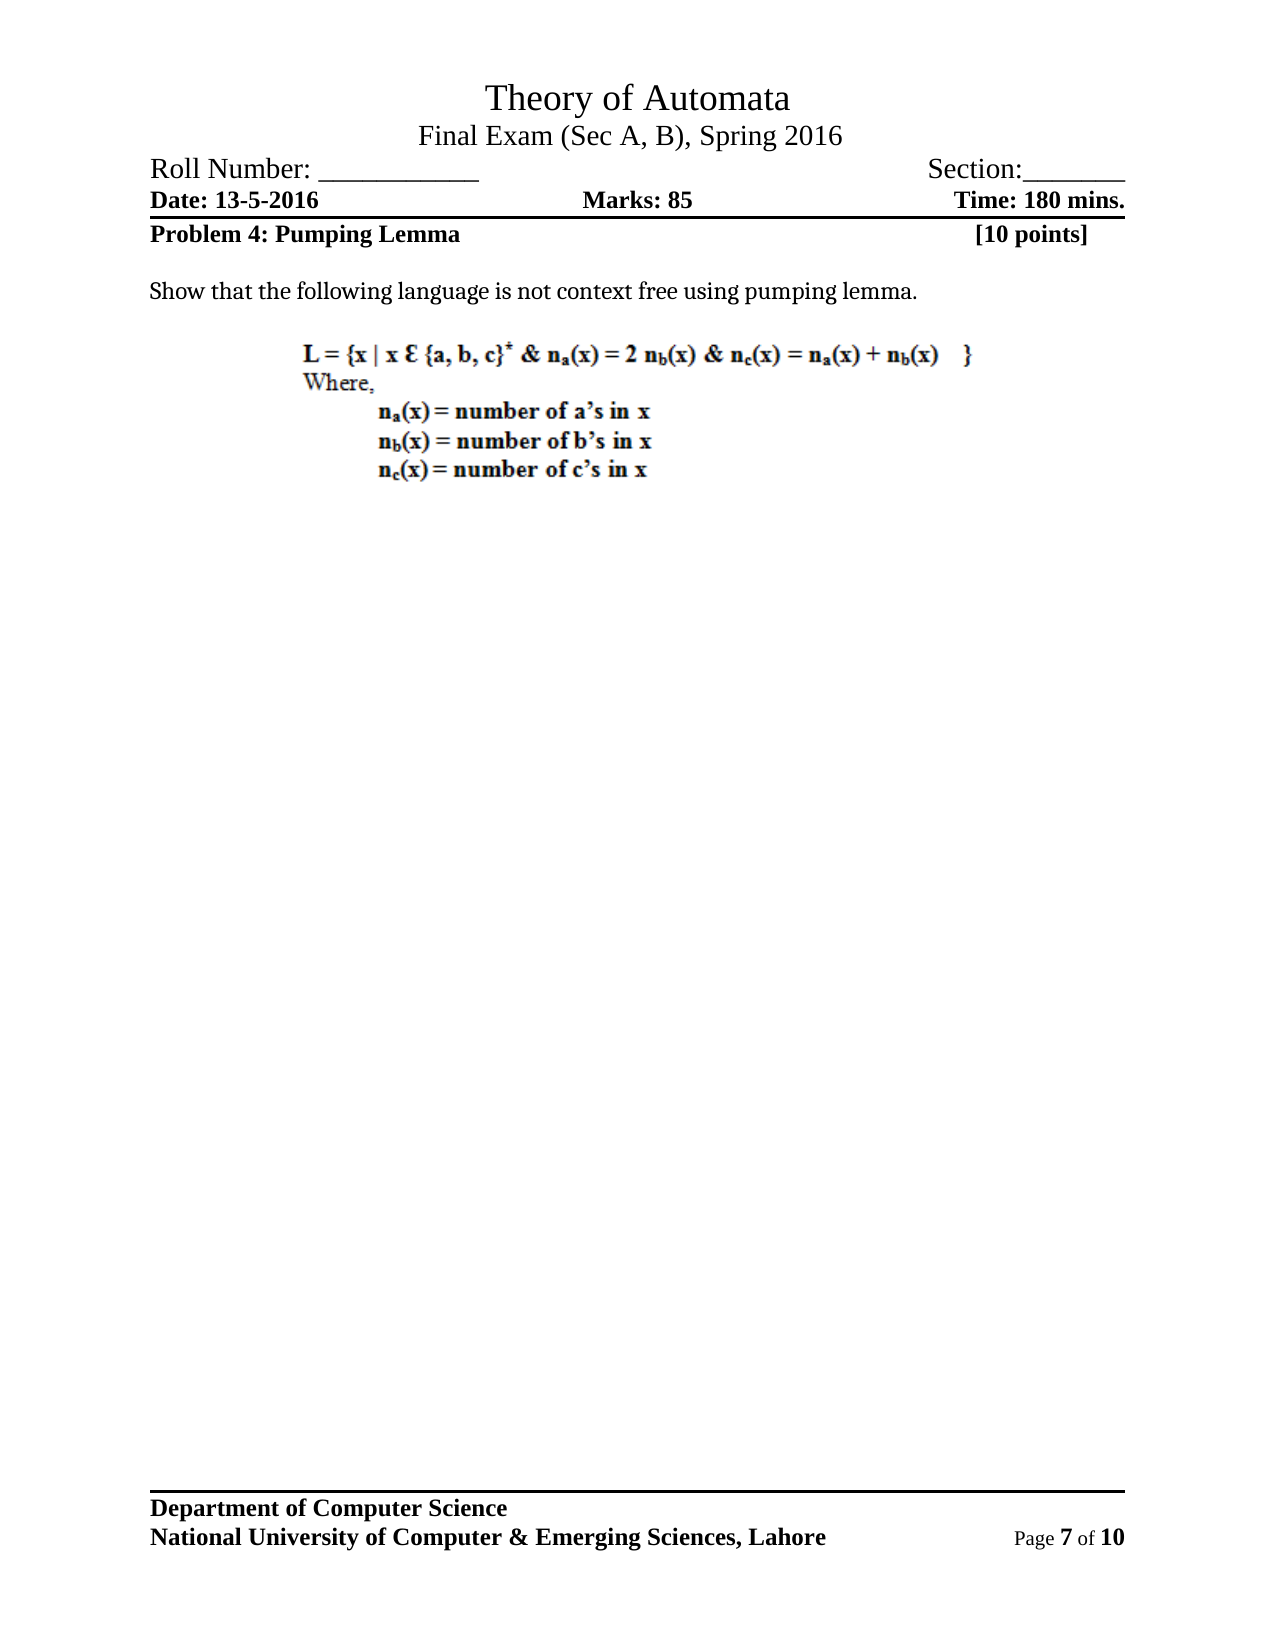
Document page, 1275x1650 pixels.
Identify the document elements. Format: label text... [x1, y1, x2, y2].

picture [300, 335, 976, 485]
text Problem 4: Pumping Lemma [10 points] [150, 219, 1125, 248]
subtitle Show that the following language is not context free using pumping lemma. [150, 277, 1125, 306]
